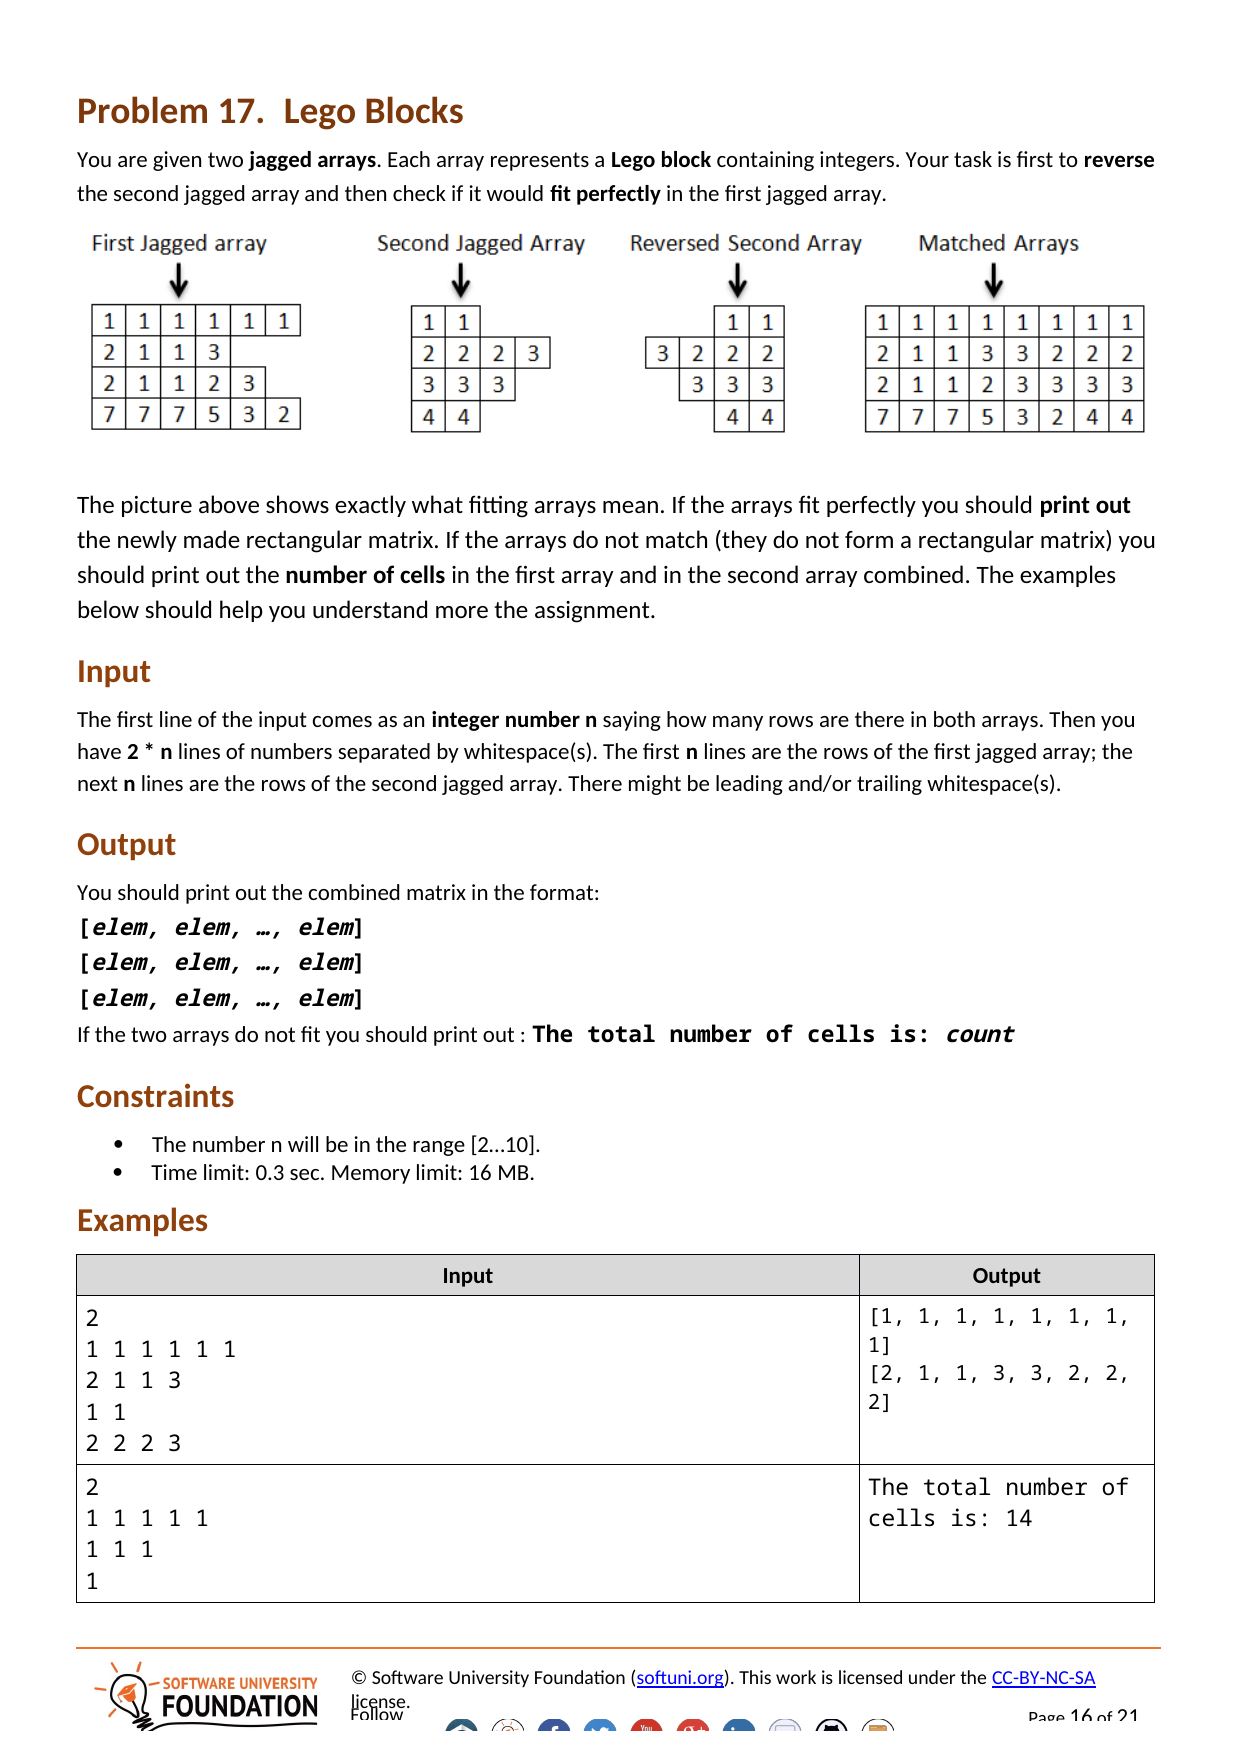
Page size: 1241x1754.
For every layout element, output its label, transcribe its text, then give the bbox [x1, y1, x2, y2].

picture [583, 1719, 617, 1731]
picture [93, 1661, 318, 1731]
picture [676, 1719, 709, 1731]
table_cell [77, 1465, 859, 1602]
table_header Input [77, 1255, 859, 1295]
list Time limit: 0.3 sec. Memory limit: 16 MB. [114, 1158, 1163, 1186]
text You should print out the combined matrix in the format: [elem, elem, …, elem] [elem, elem, …, elem] [elem, elem, …, elem] If the two arrays do not fit you should print out : The total number of cells is: count [77, 878, 1163, 1049]
subtitle Constraints [77, 1075, 1163, 1116]
text The first line of the input comes as an integer number n saying how many rows are there in both arrays. Then you have 2 * n lines of numbers separated by whitespace(s). The first n lines are the rows of the first jagged array; the next n lines are the rows of the second jagged array. There might be leading and/or trailing whitespace(s). [77, 705, 1163, 798]
picture [76, 212, 1164, 465]
picture [815, 1719, 848, 1731]
subtitle Output [77, 823, 1163, 863]
table_cell 2 1 1 1 1 1 1 2 1 1 3 1 1 2 2 2 3 [77, 1296, 859, 1464]
picture [630, 1719, 663, 1731]
text You are given two jagged arrays. Each array represents a Lego block containing integers. Your task is first to reverse the second jagged array and then check if it would fit perfectly in the first jagged array. [77, 145, 1163, 212]
picture [537, 1719, 571, 1731]
subtitle Input [77, 650, 1163, 691]
picture [861, 1719, 894, 1731]
subtitle Examples [77, 1199, 1163, 1239]
list The number n will be in the range [2…10]. [114, 1130, 1163, 1158]
subtitle Lego Blocks [77, 87, 1163, 133]
picture [768, 1719, 802, 1731]
table_header Output [860, 1255, 1154, 1295]
picture [445, 1719, 478, 1731]
table_cell [1, 1, 1, 1, 1, 1, 1, 1] [2, 1, 1, 3, 3, 2, 2, 2] [860, 1296, 1154, 1464]
picture [722, 1719, 756, 1731]
text The picture above shows exactly what fitting arrays mean. If the arrays fit perfectly you should print out the newly made rectangular matrix. If the arrays do not match (they do not form a rectangular matrix) you should print out the number of cells in the first array and in the second array combined. The examples below should help you understand more the assignment. [77, 489, 1163, 625]
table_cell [860, 1465, 1154, 1602]
picture [491, 1719, 524, 1731]
